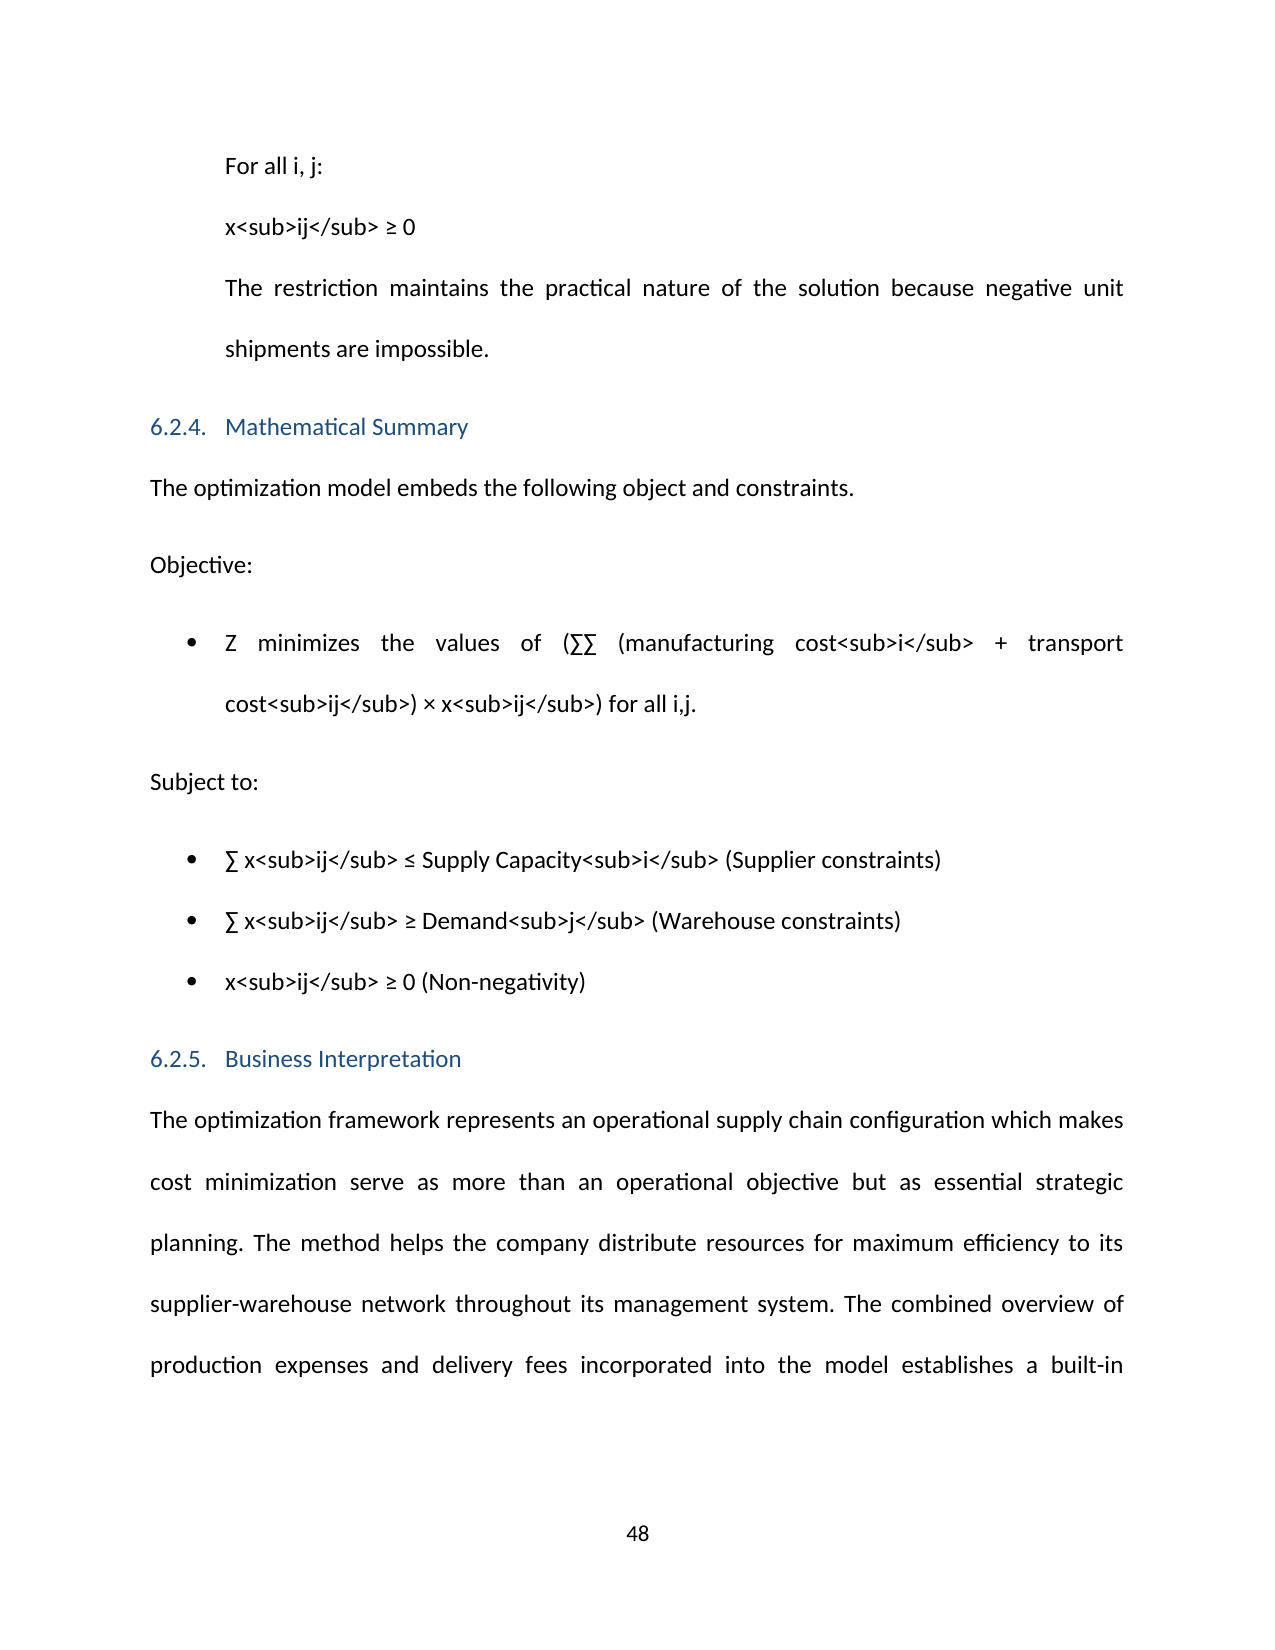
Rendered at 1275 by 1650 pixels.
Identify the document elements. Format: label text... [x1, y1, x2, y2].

list x<sub>ij</sub> ≥ 0 (Non-negativity) [187, 966, 1125, 996]
list For all i, j: [225, 150, 1125, 181]
text Objective: [150, 549, 1125, 580]
subtitle Business Interpretation [150, 1043, 1125, 1074]
list x<sub>ij</sub> ≥ 0 [225, 211, 1125, 242]
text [150, 1104, 1125, 1379]
list ∑ x<sub>ij</sub> ≤ Supply Capacity<sub>i</sub> (Supplier constraints) [187, 844, 1125, 874]
list Z minimizes the values of (∑∑ (manufacturing cost<sub>i</sub> + transport cost<sub>ij</sub>) × x<sub>ij</sub>) for all i,j. [187, 627, 1125, 719]
subtitle Mathematical Summary [150, 411, 1125, 441]
list ∑ x<sub>ij</sub> ≥ Demand<sub>j</sub> (Warehouse constraints) [187, 905, 1125, 935]
text Subject to: [150, 766, 1125, 797]
list The restriction maintains the practical nature of the solution because negative unit shipments are impossible. [225, 272, 1125, 364]
text The optimization model embeds the following object and constraints. [150, 472, 1125, 502]
